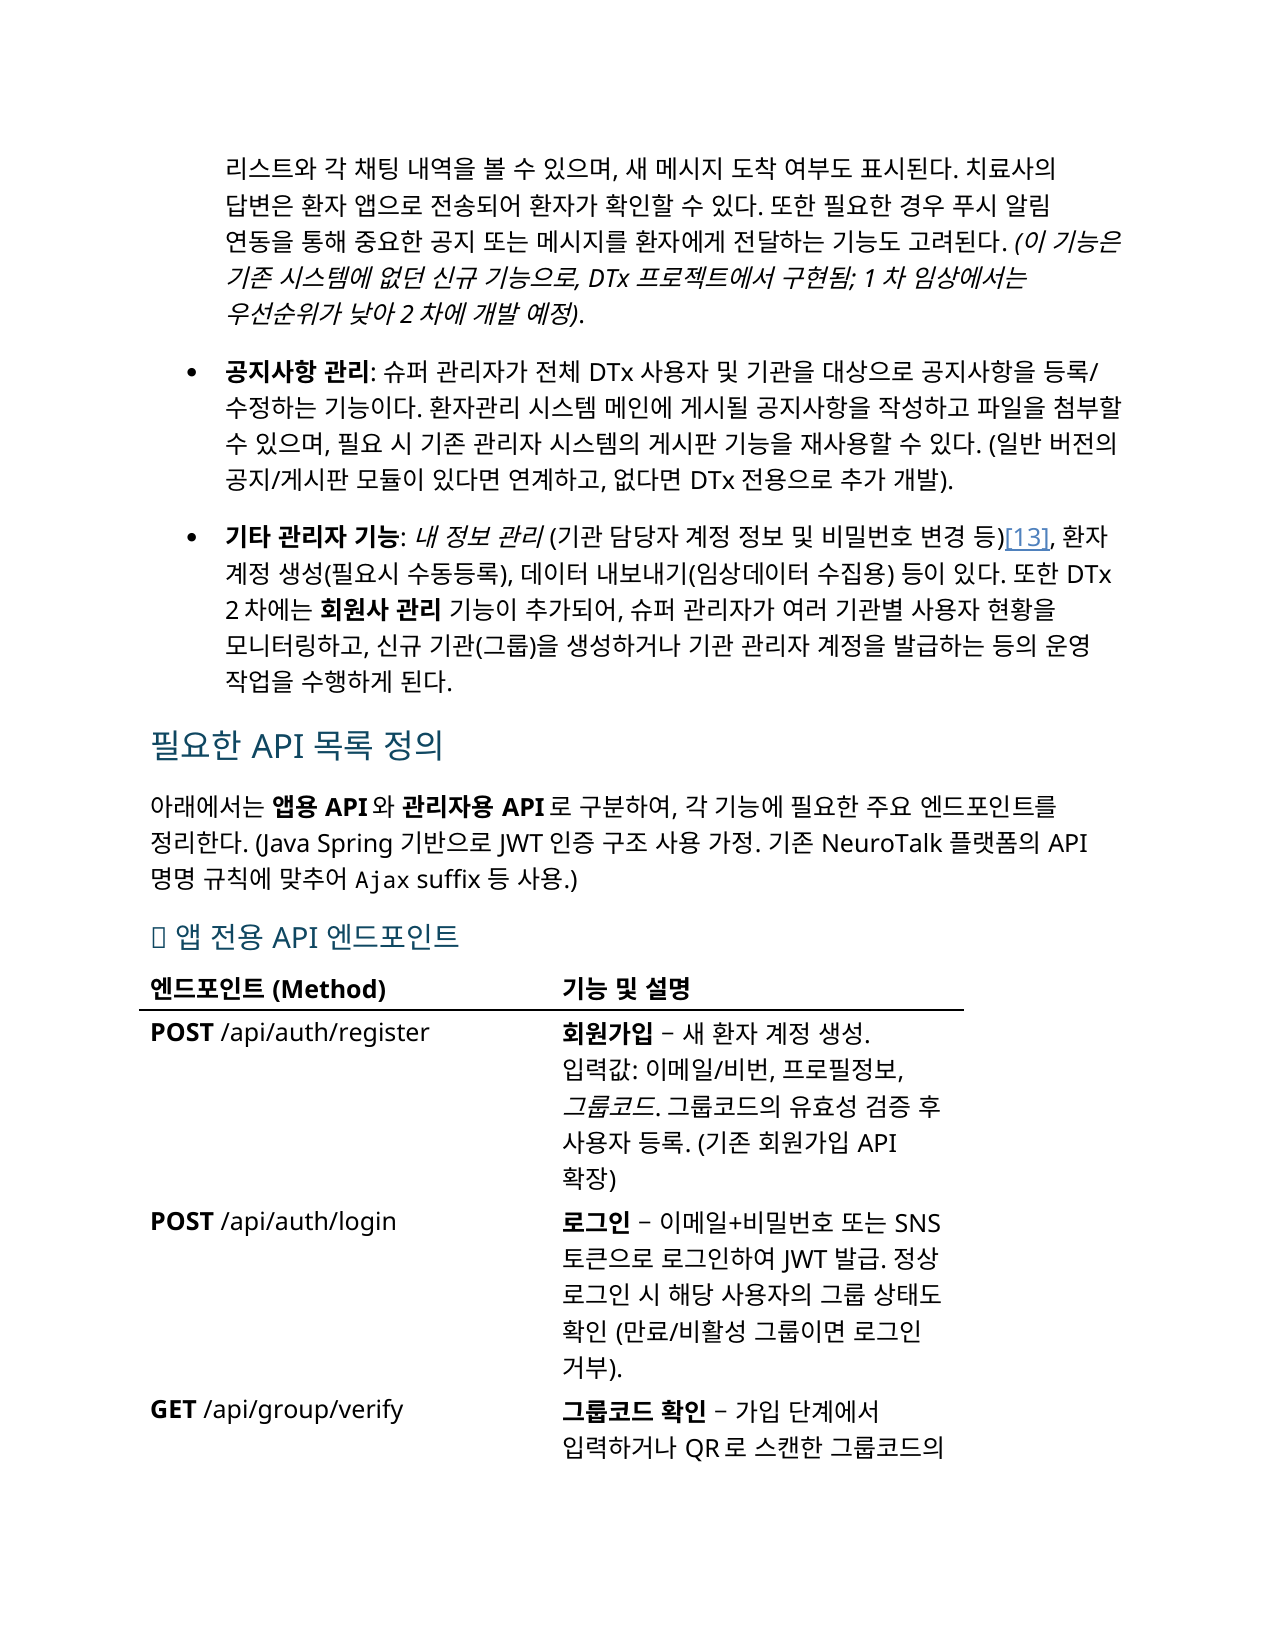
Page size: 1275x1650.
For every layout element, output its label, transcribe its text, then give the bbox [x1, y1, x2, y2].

table_header 기능 및 설명 [551, 965, 964, 1009]
text 아래에서는 앱용 API와 관리자용 API로 구분하여, 각 기능에 필요한 주요 엔드포인트를 정리한다. (Java Spring 기반으로 JWT 인증 구조 사용 가정. 기존 NeuroTalk 플랫폼의 API 명명 규칙에 맞추어 Ajax suffix 등 사용.) [150, 787, 1125, 896]
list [187, 150, 1125, 331]
table_header 엔드포인트 (Method) [139, 965, 551, 1009]
table_cell 회원가입 – 새 환자 계정 생성. 입력값: 이메일/비번, 프로필정보, 그룹코드. 그룹코드의 유효성 검증 후 사용자 등록. (기존 회원가입 API 확장) [551, 1011, 964, 1199]
table_cell 로그인 – 이메일+비밀번호 또는 SNS 토큰으로 로그인하여 JWT 발급. 정상 로그인 시 해당 사용자의 그룹 상태도 확인 (만료/비활성 그룹이면 로그인 거부). [551, 1200, 964, 1388]
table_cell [551, 1388, 964, 1464]
list 공지사항 관리: 슈퍼 관리자가 전체 DTx 사용자 및 기관을 대상으로 공지사항을 등록/수정하는 기능이다. 환자관리 시스템 메인에 게시될 공지사항을 작성하고 파일을 첨부할 수 있으며, 필요 시 기존 관리자 시스템의 게시판 기능을 재사용할 수 있다. (일반 버전의 공지/게시판 모듈이 있다면 연계하고, 없다면 DTx 전용으로 추가 개발). [187, 352, 1125, 497]
table_cell POST /api/auth/register [139, 1011, 551, 1199]
table_cell POST /api/auth/login [139, 1200, 551, 1388]
subtitle 📱 앱 전용 API 엔드포인트 [150, 915, 1125, 957]
list 기타 관리자 기능: 내 정보 관리 (기관 담당자 계정 정보 및 비밀번호 변경 등)[13], 환자 계정 생성(필요시 수동등록), 데이터 내보내기(임상데이터 수집용) 등이 있다. 또한 DTx 2차에는 회원사 관리 기능이 추가되어, 슈퍼 관리자가 여러 기관별 사용자 현황을 모니터링하고, 신규 기관(그룹)을 생성하거나 기관 관리자 계정을 발급하는 등의 운영 작업을 수행하게 된다. [187, 518, 1125, 699]
subtitle 필요한 API 목록 정의 [150, 720, 1125, 768]
table_cell GET /api/group/verify [139, 1388, 551, 1464]
